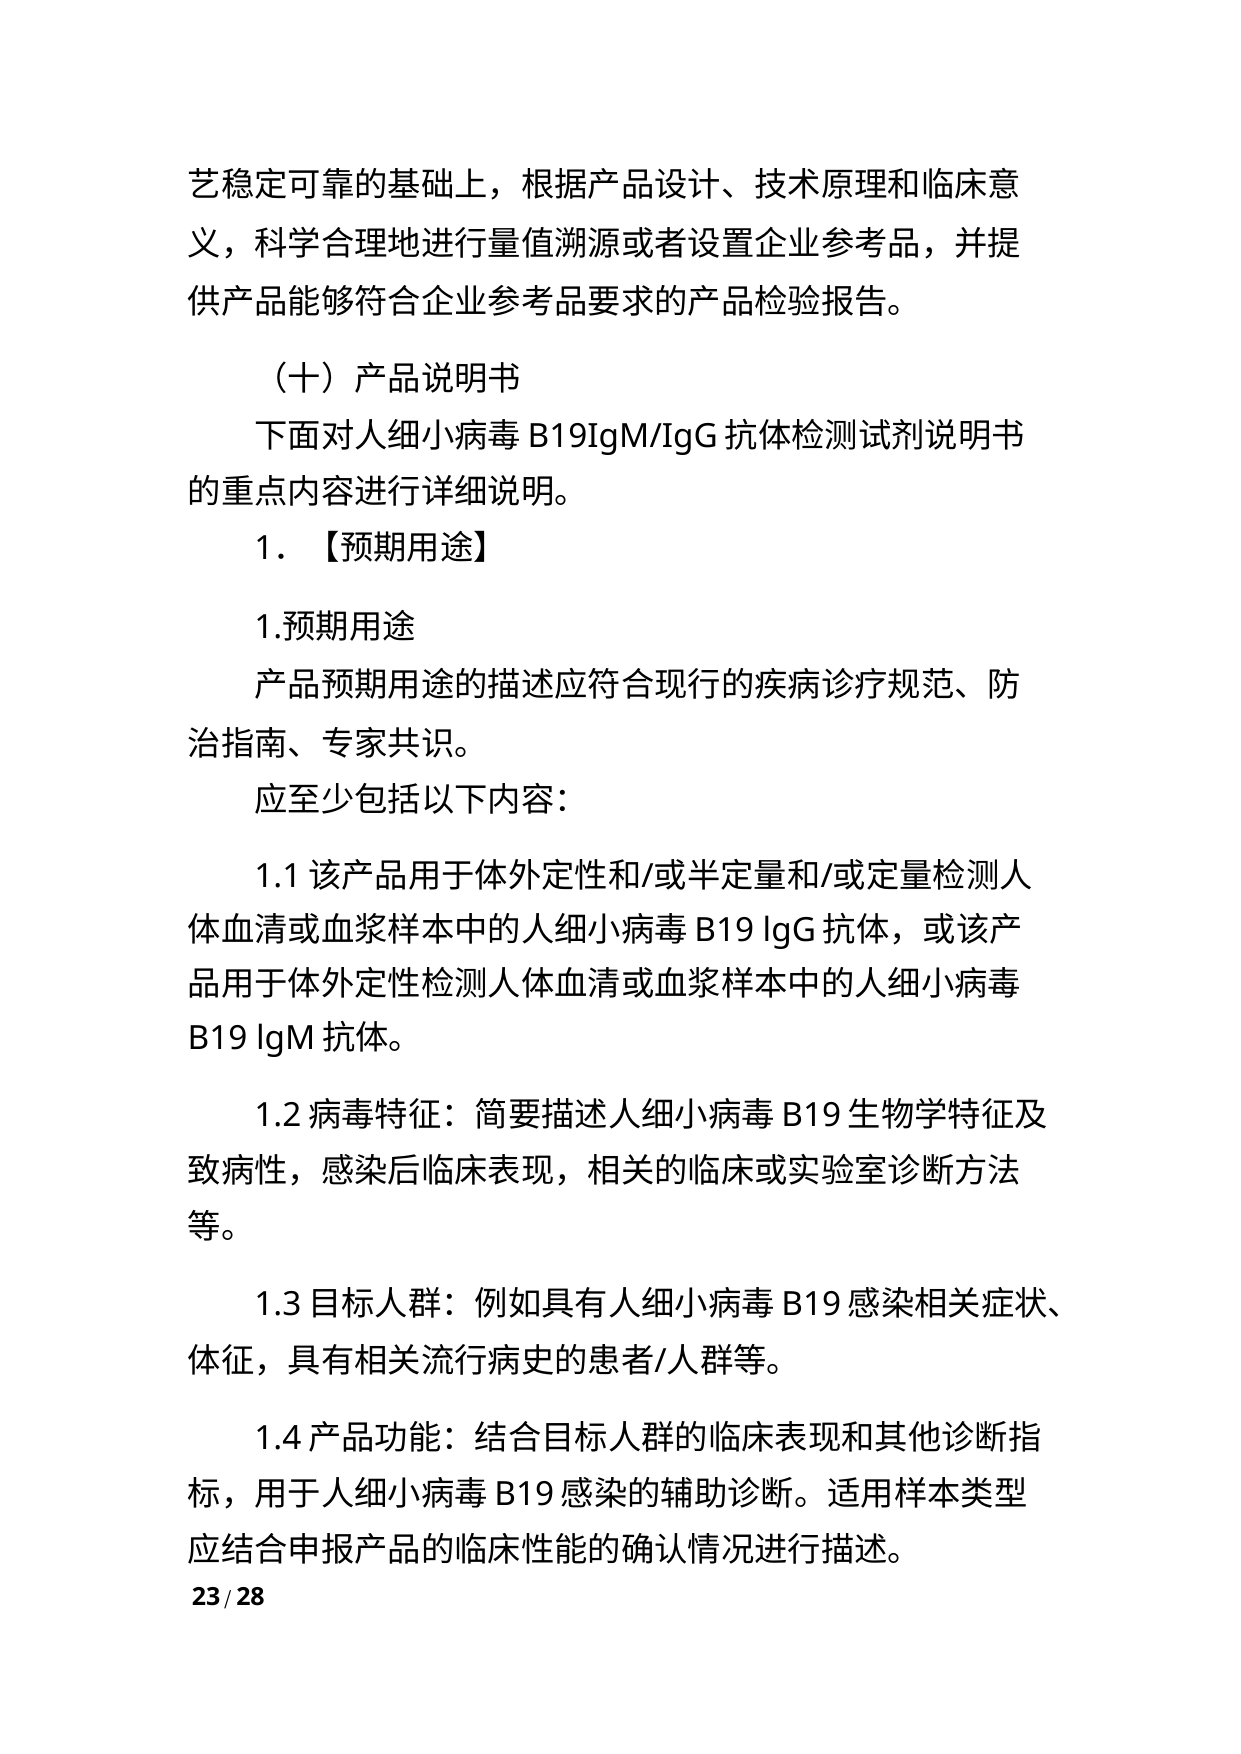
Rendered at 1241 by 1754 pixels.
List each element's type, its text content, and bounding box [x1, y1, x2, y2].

text 1.3目标人群：例如具有人细小病毒B19感染相关症状、体征，具有相关流行病史的患者/人群等。 [187, 1271, 1053, 1383]
text 1.预期用途 [187, 592, 1053, 650]
text 1.2病毒特征：简要描述人细小病毒B19生物学特征及致病性，感染后临床表现，相关的临床或实验室诊断方法等。 [187, 1081, 1053, 1250]
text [187, 150, 1053, 325]
text 1．【预期用途】 [187, 514, 1053, 571]
text 下面对人细小病毒B19IgM/IgG抗体检测试剂说明书的重点内容进行详细说明。 [187, 402, 1053, 514]
text 产品预期用途的描述应符合现行的疾病诊疗规范、防治指南、专家共识。 [187, 650, 1053, 767]
text 1.4产品功能：结合目标人群的临床表现和其他诊断指标，用于人细小病毒B19感染的辅助诊断。适用样本类型应结合申报产品的临床性能的确认情况进行描述。 [187, 1404, 1053, 1573]
text 应至少包括以下内容： [187, 767, 1053, 823]
text 1.1该产品用于体外定性和/或半定量和/或定量检测人体血清或血浆样本中的人细小病毒B19 lgG抗体，或该产品用于体外定性检测人体血清或血浆样本中的人细小病毒B19 lgM抗体。 [187, 844, 1053, 1060]
text （十）产品说明书 [187, 346, 1053, 402]
